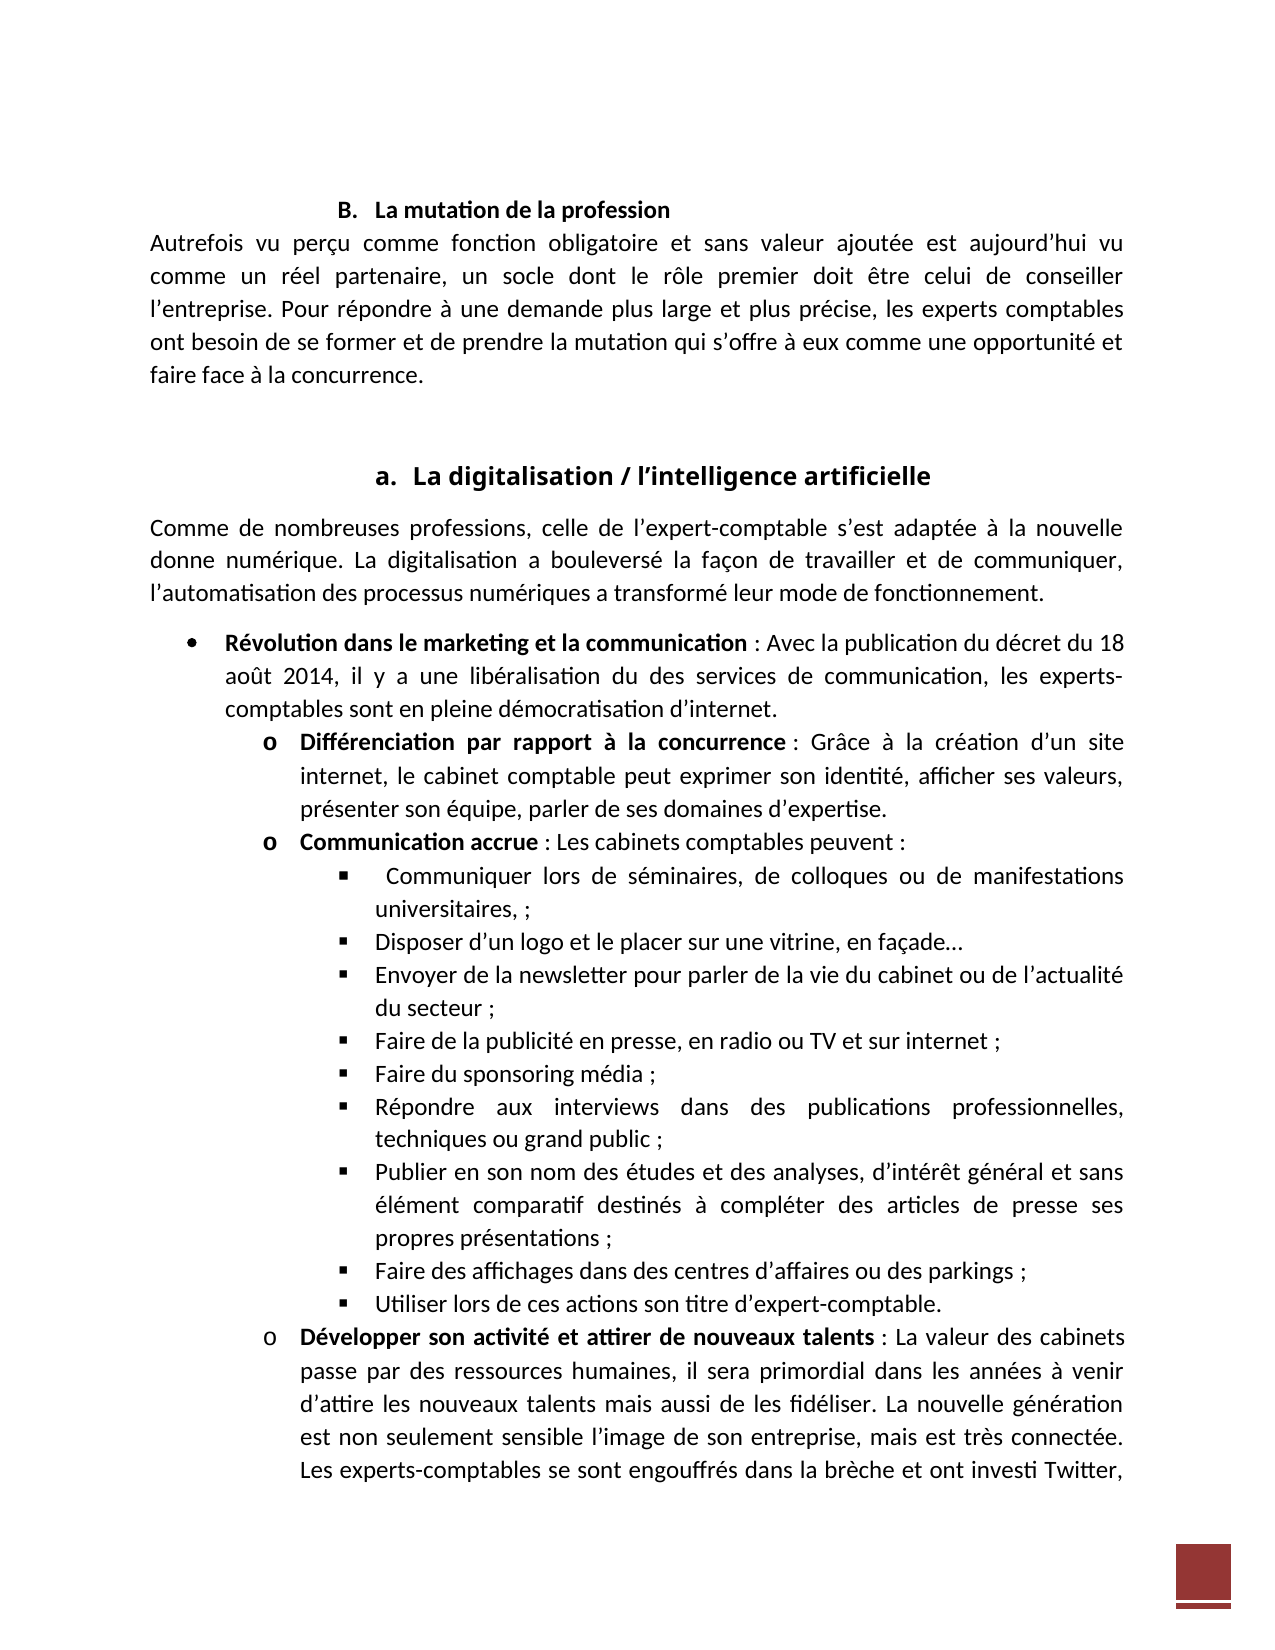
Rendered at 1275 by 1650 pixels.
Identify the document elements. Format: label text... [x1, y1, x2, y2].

list Communiquer lors de séminaires, de colloques ou de manifestations universitaires, ; [337, 860, 1125, 924]
list Faire des affichages dans des centres d’affaires ou des parkings ; [337, 1255, 1125, 1286]
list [262, 1321, 1125, 1484]
list Communication accrue : Les cabinets comptables peuvent : [262, 826, 1125, 858]
list Utiliser lors de ces actions son titre d’expert-comptable. [337, 1288, 1125, 1319]
text Comme de nombreuses professions, celle de l’expert-comptable s’est adaptée à la nouvelle donne numérique. La digitalisation a bouleversé la façon de travailler et de communiquer, l’automatisation des processus numériques a transformé leur mode de fonctionnement. [150, 512, 1125, 608]
list Différenciation par rapport à la concurrence : Grâce à la création d’un site internet, le cabinet comptable peut exprimer son identité, afficher ses valeurs, présenter son équipe, parler de ses domaines d’expertise. [262, 726, 1125, 823]
list Disposer d’un logo et le placer sur une vitrine, en façade… [337, 926, 1125, 957]
list Répondre aux interviews dans des publications professionnelles, techniques ou grand public ; [337, 1091, 1125, 1154]
list Faire du sponsoring média ; [337, 1058, 1125, 1088]
subtitle La mutation de la profession [337, 194, 1125, 225]
list La digitalisation / l’intelligence artificielle [375, 458, 1125, 492]
list Publier en son nom des études et des analyses, d’intérêt général et sans élément comparatif destinés à compléter des articles de presse ses propres présentations ; [337, 1156, 1125, 1253]
text Autrefois vu perçu comme fonction obligatoire et sans valeur ajoutée est aujourd’hui vu comme un réel partenaire, un socle dont le rôle premier doit être celui de conseiller l’entreprise. Pour répondre à une demande plus large et plus précise, les experts comptables ont besoin de se former et de prendre la mutation qui s’offre à eux comme une opportunité et faire face à la concurrence. [150, 227, 1125, 390]
list Faire de la publicité en presse, en radio ou TV et sur internet ; [337, 1025, 1125, 1055]
list Révolution dans le marketing et la communication : Avec la publication du décret du 18 août 2014, il y a une libéralisation du des services de communication, les experts-comptables sont en pleine démocratisation d’internet. [187, 627, 1125, 723]
list Envoyer de la newsletter pour parler de la vie du cabinet ou de l’actualité du secteur ; [337, 959, 1125, 1022]
